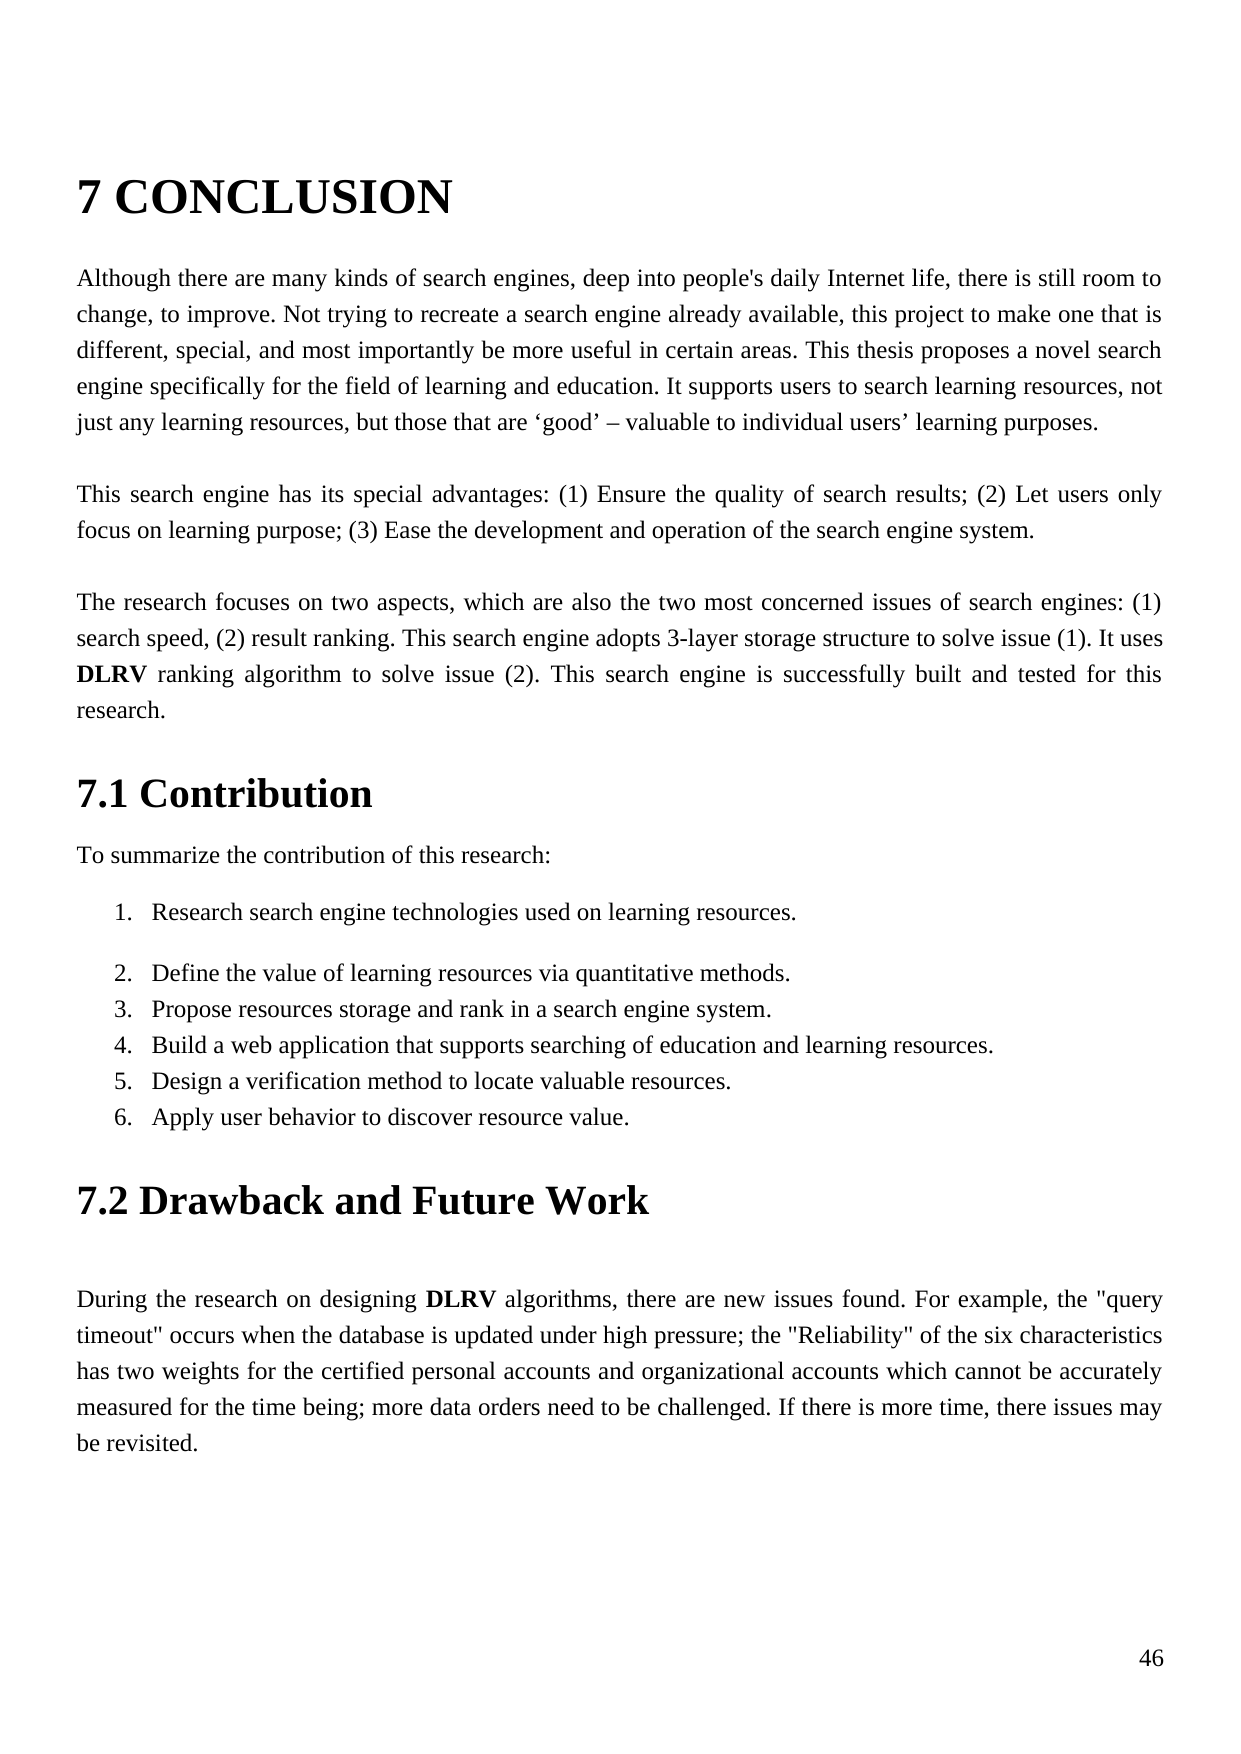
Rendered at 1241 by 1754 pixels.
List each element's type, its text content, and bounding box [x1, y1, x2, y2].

list Define the value of learning resources via quantitative methods. [114, 958, 1164, 987]
text Although there are many kinds of search engines, deep into people's daily Internet life, there is still room to change, to improve. Not trying to recreate a search engine already available, this project to make one that is different, special, and most importantly be more useful in certain areas. This thesis proposes a novel search engine specifically for the field of learning and education. It supports users to search learning resources, not just any learning resources, but those that are ‘good’ – valuable to individual users’ learning purposes. [76, 263, 1164, 436]
text During the research on designing DLRV algorithms, there are new issues found. For example, the "query timeout" occurs when the database is updated under high pressure; the "Reliability" of the six characteristics has two weights for the certified personal accounts and organizational accounts which cannot be accurately measured for the time being; more data orders need to be challenged. If there is more time, there issues may be revisited. [76, 1284, 1164, 1456]
text To summarize the contribution of this research: [76, 841, 1164, 869]
list Design a verification method to locate valuable resources. [114, 1066, 1164, 1095]
subtitle 7.1 Contribution [76, 768, 1164, 816]
subtitle 7.2 Drawback and Future Work [76, 1176, 1164, 1223]
list Propose resources storage and rank in a search engine system. [114, 994, 1164, 1023]
subtitle 7 CONCLUSION [76, 167, 1164, 224]
list Research search engine technologies used on learning resources. [114, 897, 1164, 926]
text This search engine has its special advantages: (1) Ensure the quality of search results; (2) Let users only focus on learning purpose; (3) Ease the development and operation of the search engine system. [76, 479, 1164, 544]
list Build a web application that supports searching of education and learning resources. [114, 1030, 1164, 1059]
list Apply user behavior to discover resource value. [114, 1102, 1164, 1131]
text The research focuses on two aspects, which are also the two most concerned issues of search engines: (1) search speed, (2) result ranking. This search engine adopts 3-layer storage structure to solve issue (1). It uses DLRV ranking algorithm to solve issue (2). This search engine is successfully built and tested for this research. [76, 587, 1164, 723]
